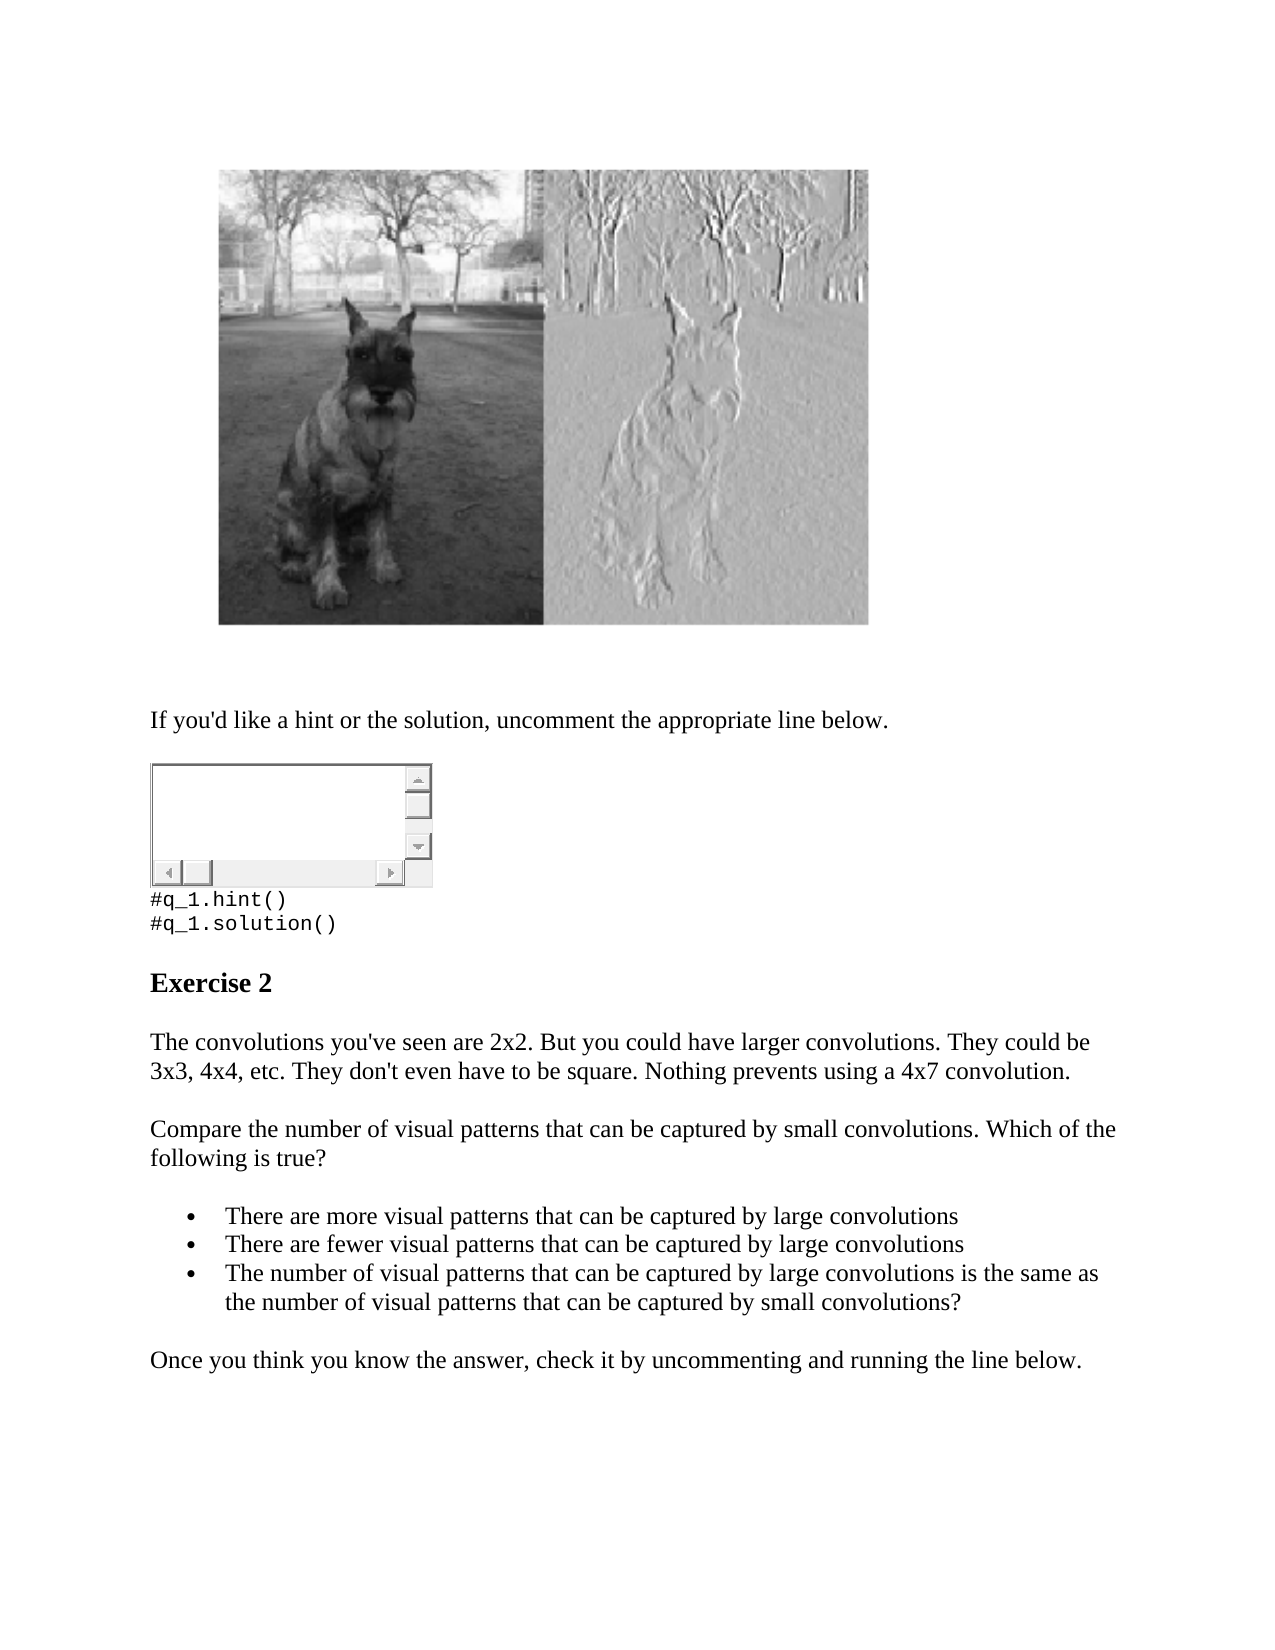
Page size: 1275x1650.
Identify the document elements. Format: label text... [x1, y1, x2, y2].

list The number of visual patterns that can be captured by large convolutions is the same as the number of visual patterns that can be captured by small convolutions? [187, 1258, 1125, 1316]
text #q_1.hint() [150, 889, 1125, 913]
list There are fewer visual patterns that can be captured by large convolutions [187, 1229, 1125, 1258]
text #q_1.solution() [150, 913, 1125, 937]
text The convolutions you've seen are 2x2. But you could have larger convolutions. They could be 3x3, 4x4, etc. They don't even have to be square. Nothing prevents using a 4x7 convolution. [150, 1027, 1125, 1085]
text If you'd like a hint or the solution, uncomment the appropriate line below. [150, 705, 1125, 734]
list There are more visual patterns that can be captured by large convolutions [187, 1201, 1125, 1229]
text Compare the number of visual patterns that can be captured by small convolutions. Which of the following is true? [150, 1114, 1125, 1172]
picture [150, 150, 884, 676]
text Once you think you know the answer, check it by uncommenting and running the line below. [150, 1345, 1125, 1374]
text Exercise 2 [150, 966, 1125, 998]
